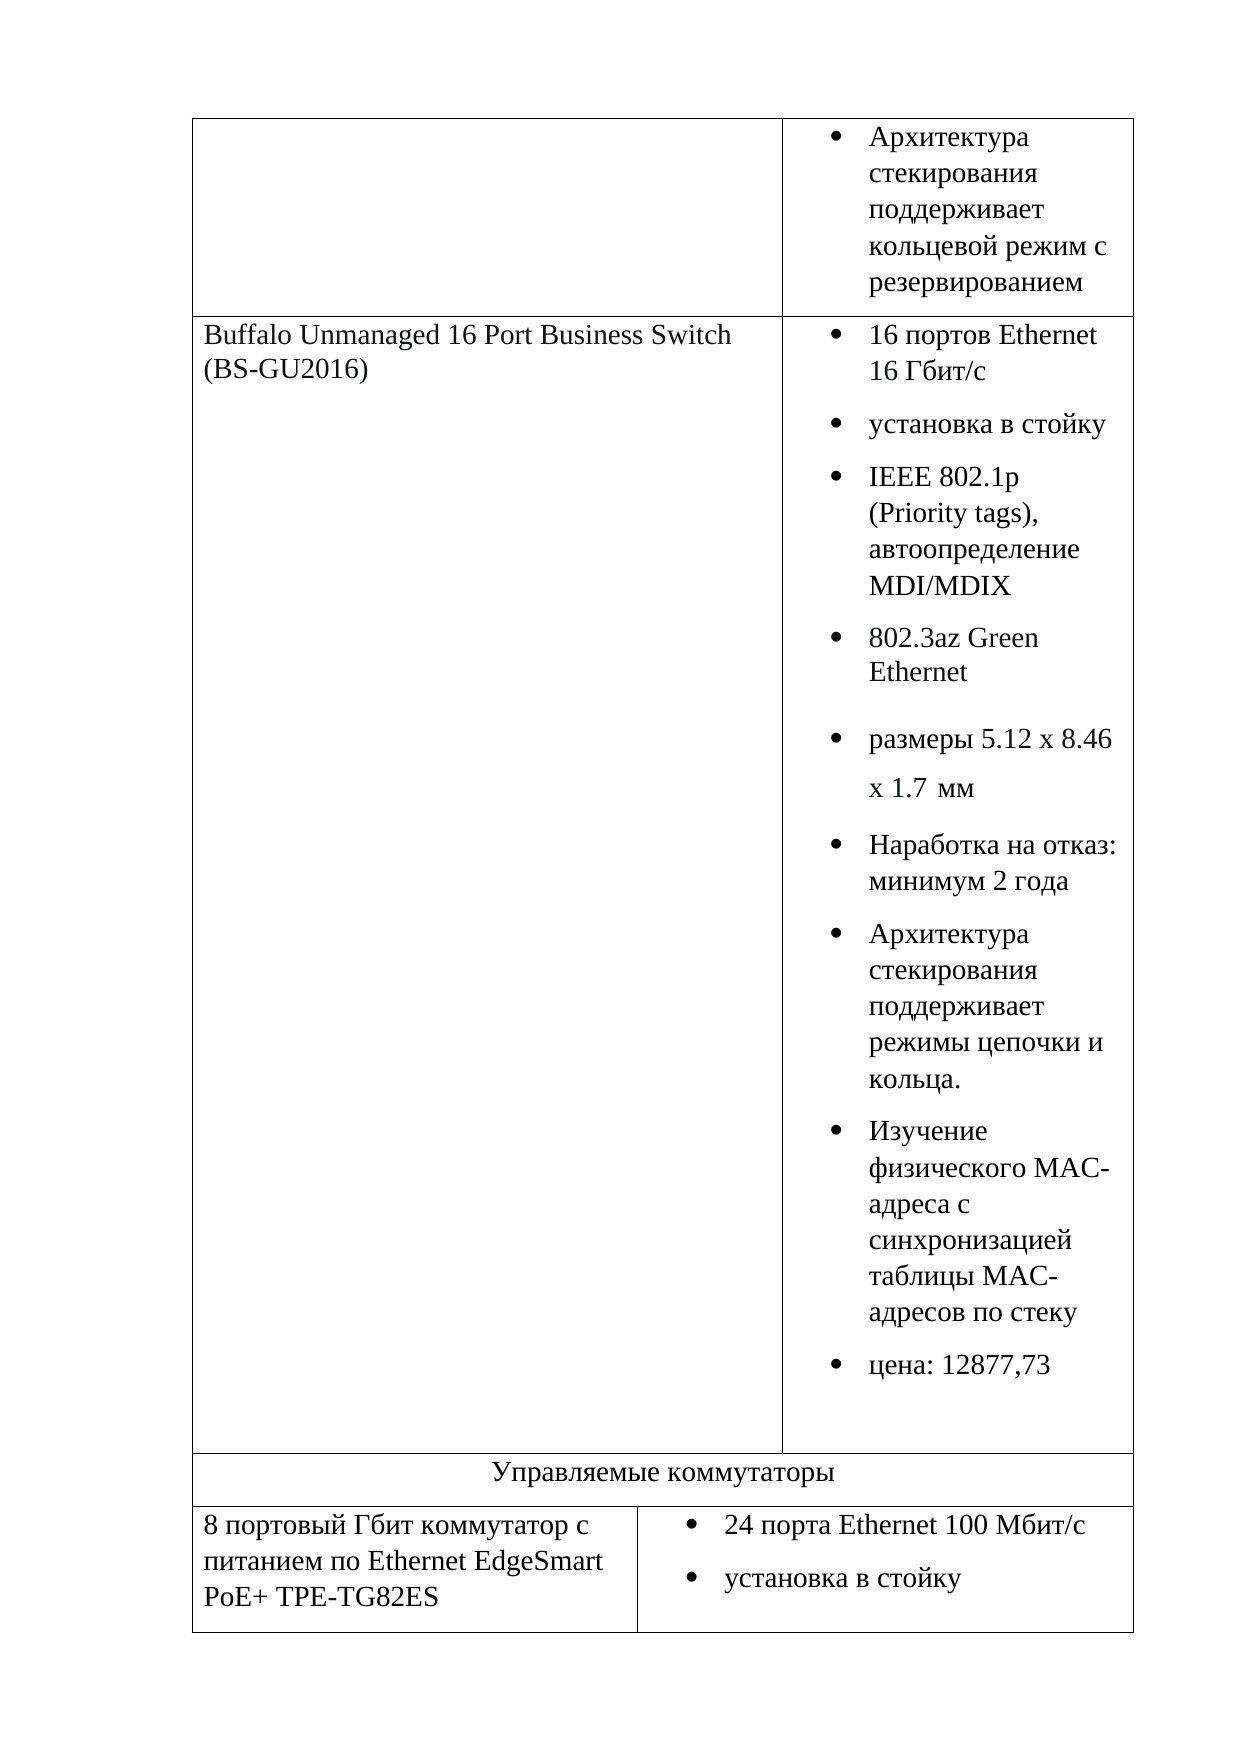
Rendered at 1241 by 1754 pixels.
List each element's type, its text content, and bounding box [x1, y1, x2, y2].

table_cell Управляемые коммутаторы [193, 1454, 1133, 1506]
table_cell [193, 119, 782, 316]
table_cell 16 портов Ethernet 16 Гбит/с установка в стойку IEEE 802.1p (Priority tags), автоопределение MDI/MDIX 802.3az Green Ethernet размеры 5.12 x 8.46 x 1.7 мм Наработка на отказ: минимум 2 года Архитектура стекирования поддерживает режимы цепочки и кольца. Изучение физического MAC-адреса с синхронизацией таблицы MAC-адресов по стеку цена: 12877,73 [783, 317, 1133, 1453]
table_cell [638, 1507, 1133, 1632]
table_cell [783, 119, 1133, 316]
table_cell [193, 1507, 637, 1632]
table_cell Buffalo Unmanaged 16 Port Business Switch (BS-GU2016) [193, 317, 782, 1453]
